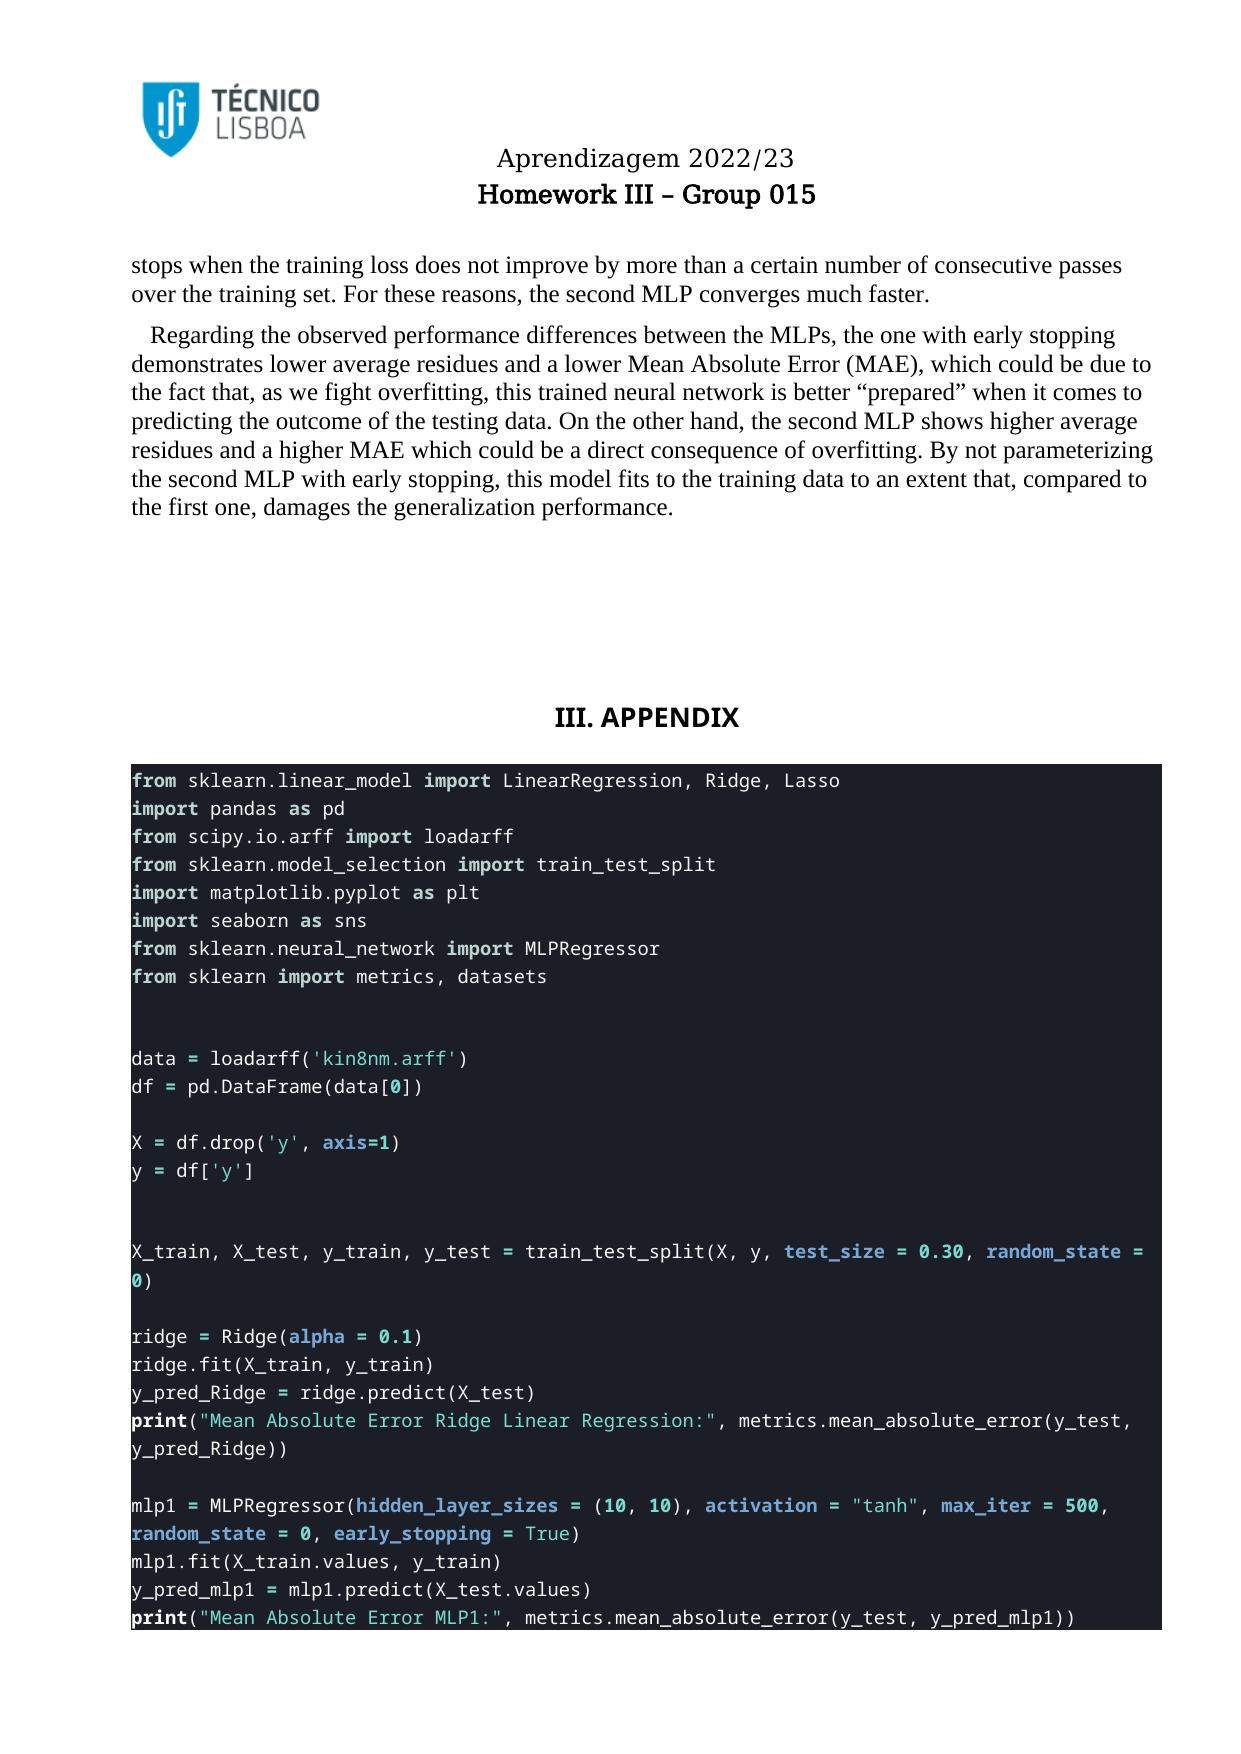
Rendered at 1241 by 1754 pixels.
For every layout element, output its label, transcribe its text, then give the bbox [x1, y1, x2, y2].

text import matplotlib.pyplot as plt [131, 877, 1162, 905]
picture [131, 73, 329, 167]
text from sklearn.linear_model import LinearRegression, Ridge, Lasso [131, 764, 1162, 792]
text df = pd.DataFrame(data[0]) [131, 1071, 1162, 1099]
text y_pred_Ridge = ridge.predict(X_test) [131, 1377, 1162, 1405]
text ridge = Ridge(alpha = 0.1) [131, 1321, 1162, 1349]
text X = df.drop('y', axis=1) [131, 1127, 1162, 1155]
text import seaborn as sns [131, 905, 1162, 933]
text mlp1 = MLPRegressor(hidden_layer_sizes = (10, 10), activation = "tanh", max_iter = 500, random_state = 0, early_stopping = True) [131, 1489, 1162, 1546]
text y = df['y'] [131, 1155, 1162, 1183]
text mlp1.fit(X_train.values, y_train) [131, 1546, 1162, 1574]
text X_train, X_test, y_train, y_test = train_test_split(X, y, test_size = 0.30, random_state = 0) [131, 1236, 1162, 1292]
text from scipy.io.arff import loadarff [131, 821, 1162, 849]
text from sklearn.neural_network import MLPRegressor [131, 933, 1162, 961]
text import pandas as pd [131, 792, 1162, 821]
text ridge.fit(X_train, y_train) [131, 1349, 1162, 1377]
text data = loadarff('kin8nm.arff') [131, 1042, 1162, 1071]
text from sklearn.model_selection import train_test_split [131, 849, 1162, 877]
text print("Mean Absolute Error Ridge Linear Regression:", metrics.mean_absolute_error(y_test, y_pred_Ridge)) [131, 1405, 1162, 1461]
text y_pred_mlp1 = mlp1.predict(X_test.values) [131, 1574, 1162, 1602]
text print("Mean Absolute Error MLP1:", metrics.mean_absolute_error(y_test, y_pred_mlp1)) [131, 1602, 1162, 1630]
text from sklearn import metrics, datasets [131, 961, 1162, 989]
text III. APPENDIX [131, 699, 1162, 736]
text Regarding the observed performance differences between the MLPs, the one with early stopping demonstrates lower average residues and a lower Mean Absolute Error (MAE), which could be due to the fact that, as we fight overfitting, this trained neural network is better “prepared” when it comes to predicting the outcome of the testing data. On the other hand, the second MLP shows higher average residues and a higher MAE which could be a direct consequence of overfitting. By not parameterizing the second MLP with early stopping, this model fits to the training data to an extent that, compared to the first one, damages the generalization performance. [131, 320, 1162, 521]
